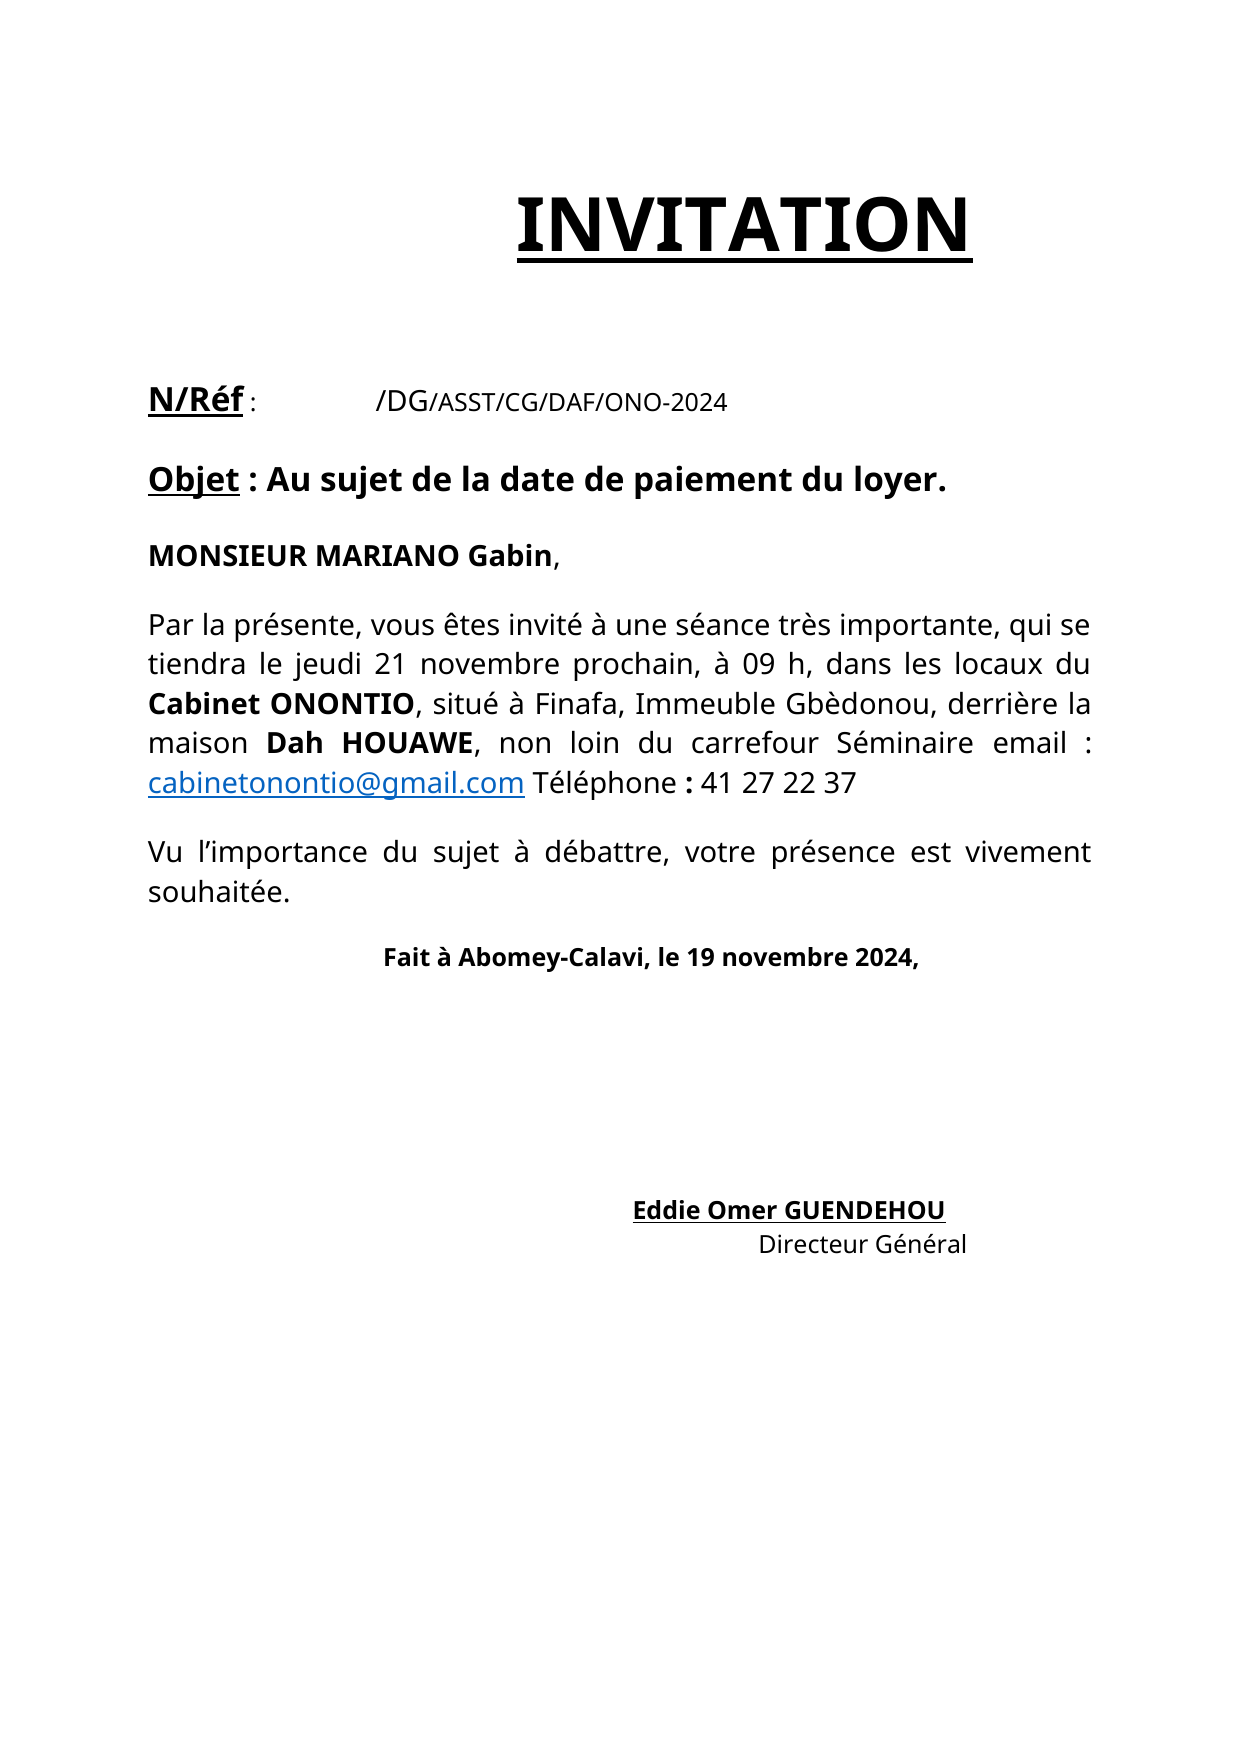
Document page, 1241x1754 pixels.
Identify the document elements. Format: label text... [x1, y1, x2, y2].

text N/Réf : /DG/ASST/CG/DAF/ONO-2024 [148, 376, 1093, 421]
text Eddie Omer GUENDEHOU Directeur Général [148, 1193, 1093, 1261]
text MONSIEUR MARIANO Gabin, [148, 535, 1093, 574]
text Fait à Abomey-Calavi, le 19 novembre 2024, [148, 940, 1093, 974]
text Par la présente, vous êtes invité à une séance très importante, qui se tiendra le jeudi 21 novembre prochain, à 09 h, dans les locaux du Cabinet ONONTIO, situé à Finafa, Immeuble Gbèdonou, derrière la maison Dah HOUAWE, non loin du carrefour Séminaire email : cabinetonontio@gmail.com Téléphone : 41 27 22 37 [148, 604, 1093, 802]
text INVITATION [295, 172, 992, 274]
text Objet : Au sujet de la date de paiement du loyer. [148, 455, 1093, 501]
text Vu l’importance du sujet à débattre, votre présence est vivement souhaitée. [148, 831, 1093, 911]
